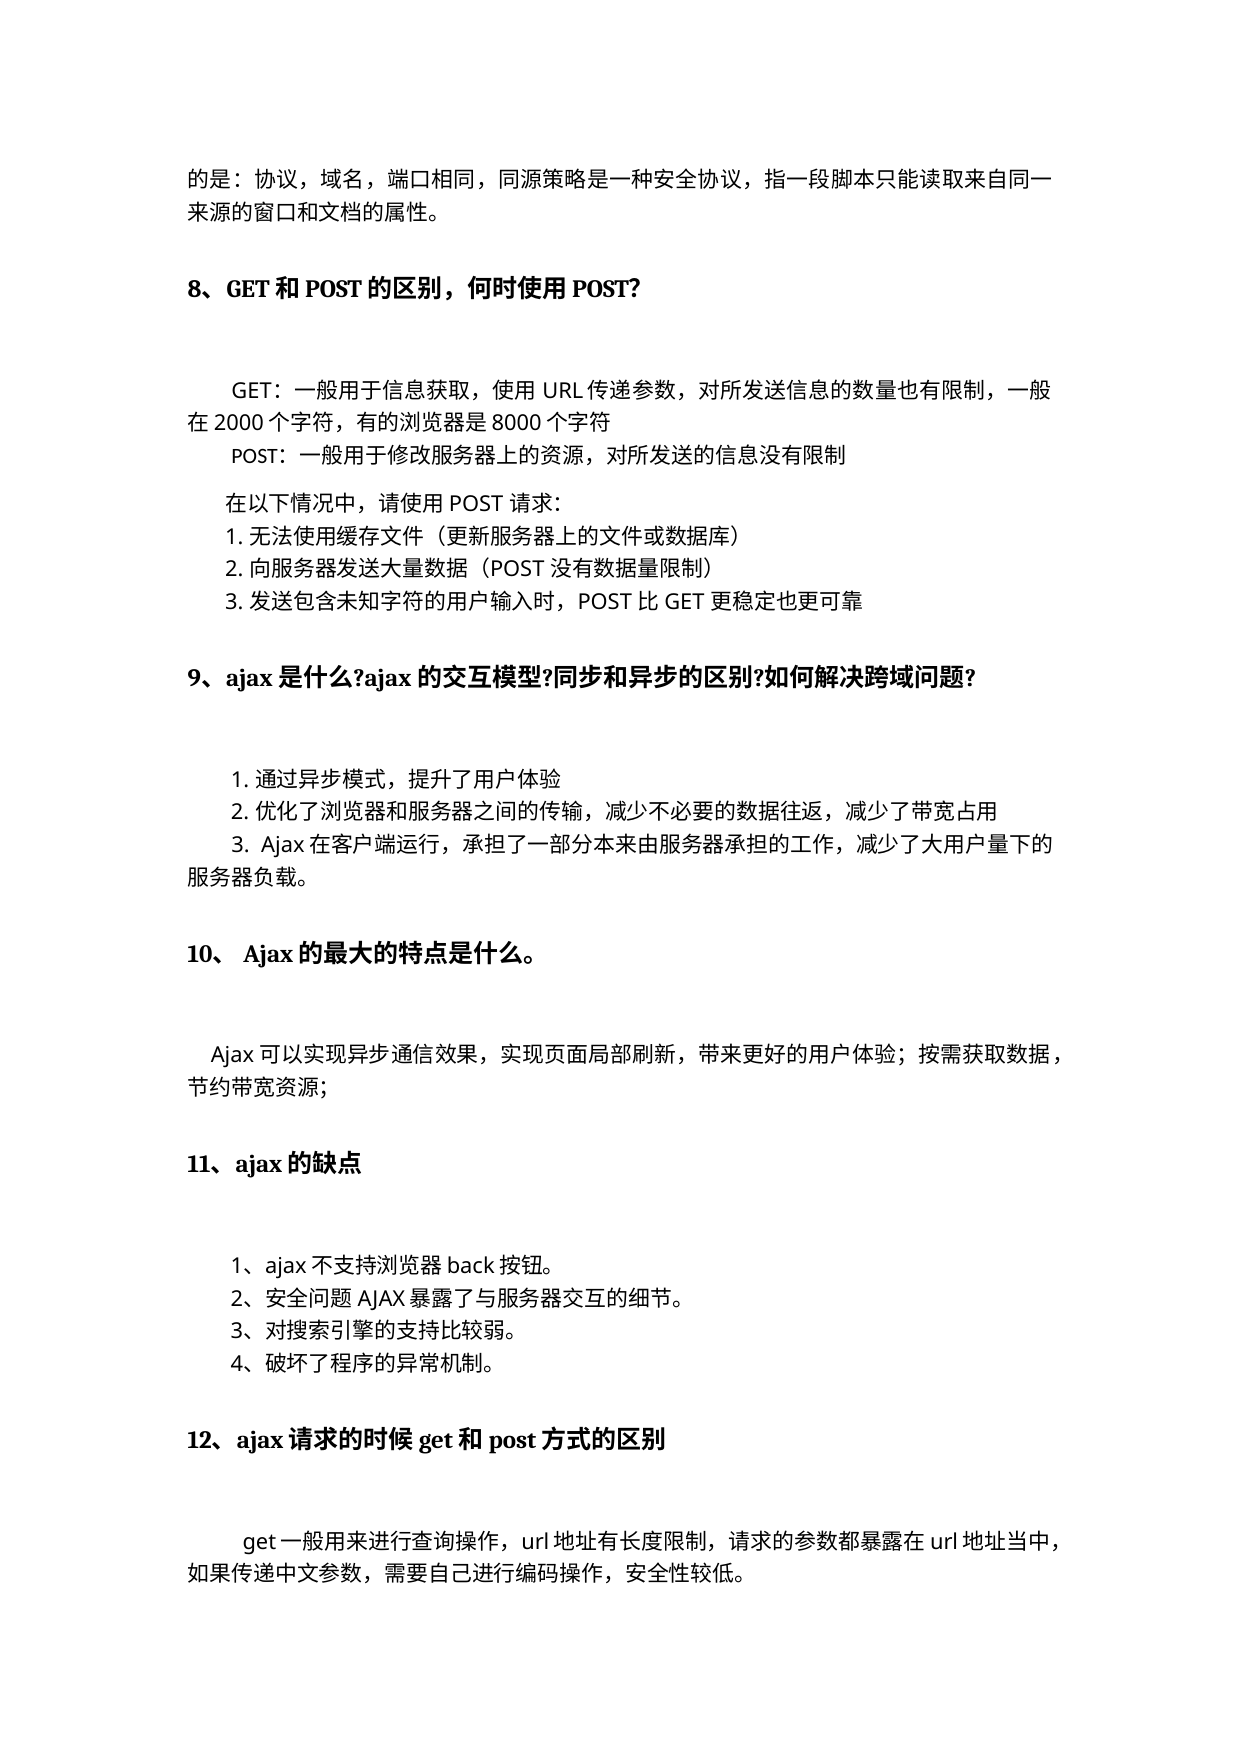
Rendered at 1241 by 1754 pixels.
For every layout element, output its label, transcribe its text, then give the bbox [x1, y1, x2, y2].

subtitle 12、ajax请求的时候get 和post方式的区别 [187, 1405, 1053, 1470]
subtitle 10、 Ajax的最大的特点是什么。 [187, 919, 1053, 984]
subtitle 8、GET和POST的区别，何时使用POST？ [187, 254, 1053, 319]
text 2、安全问题 AJAX暴露了与服务器交互的细节。 [225, 1280, 1053, 1313]
subtitle 9、ajax 是什么?ajax 的交互模型?同步和异步的区别?如何解决跨域问题? [187, 643, 1053, 708]
text 2. 优化了浏览器和服务器之间的传输，减少不必要的数据往返，减少了带宽占用 [225, 794, 1053, 827]
text 2. 向服务器发送大量数据（POST 没有数据量限制） [225, 551, 1053, 583]
text POST：一般用于修改服务器上的资源，对所发送的信息没有限制 [187, 438, 1053, 470]
text 1. 无法使用缓存文件（更新服务器上的文件或数据库） [225, 518, 1053, 551]
text GET：一般用于信息获取，使用URL传递参数，对所发送信息的数量也有限制，一般在2000个字符，有的浏览器是8000个字符 [187, 373, 1053, 438]
text 4、破坏了程序的异常机制。 [225, 1345, 1053, 1378]
text 在以下情况中，请使用 POST 请求： [225, 486, 1053, 518]
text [187, 162, 1053, 227]
text 3. Ajax在客户端运行，承担了一部分本来由服务器承担的工作，减少了大用户量下的服务器负载。 [187, 827, 1053, 892]
text 1. 通过异步模式，提升了用户体验 [225, 762, 1053, 794]
text get一般用来进行查询操作，url地址有长度限制，请求的参数都暴露在url地址当中，如果传递中文参数，需要自己进行编码操作，安全性较低。 [187, 1523, 1053, 1588]
text Ajax可以实现异步通信效果，实现页面局部刷新，带来更好的用户体验；按需获取数据，节约带宽资源； [187, 1037, 1053, 1102]
text 3. 发送包含未知字符的用户输入时，POST 比 GET 更稳定也更可靠 [225, 583, 1053, 616]
text 1、ajax不支持浏览器back按钮。 [225, 1248, 1053, 1280]
text 3、对搜索引擎的支持比较弱。 [225, 1313, 1053, 1345]
subtitle 11、ajax的缺点 [187, 1129, 1053, 1194]
